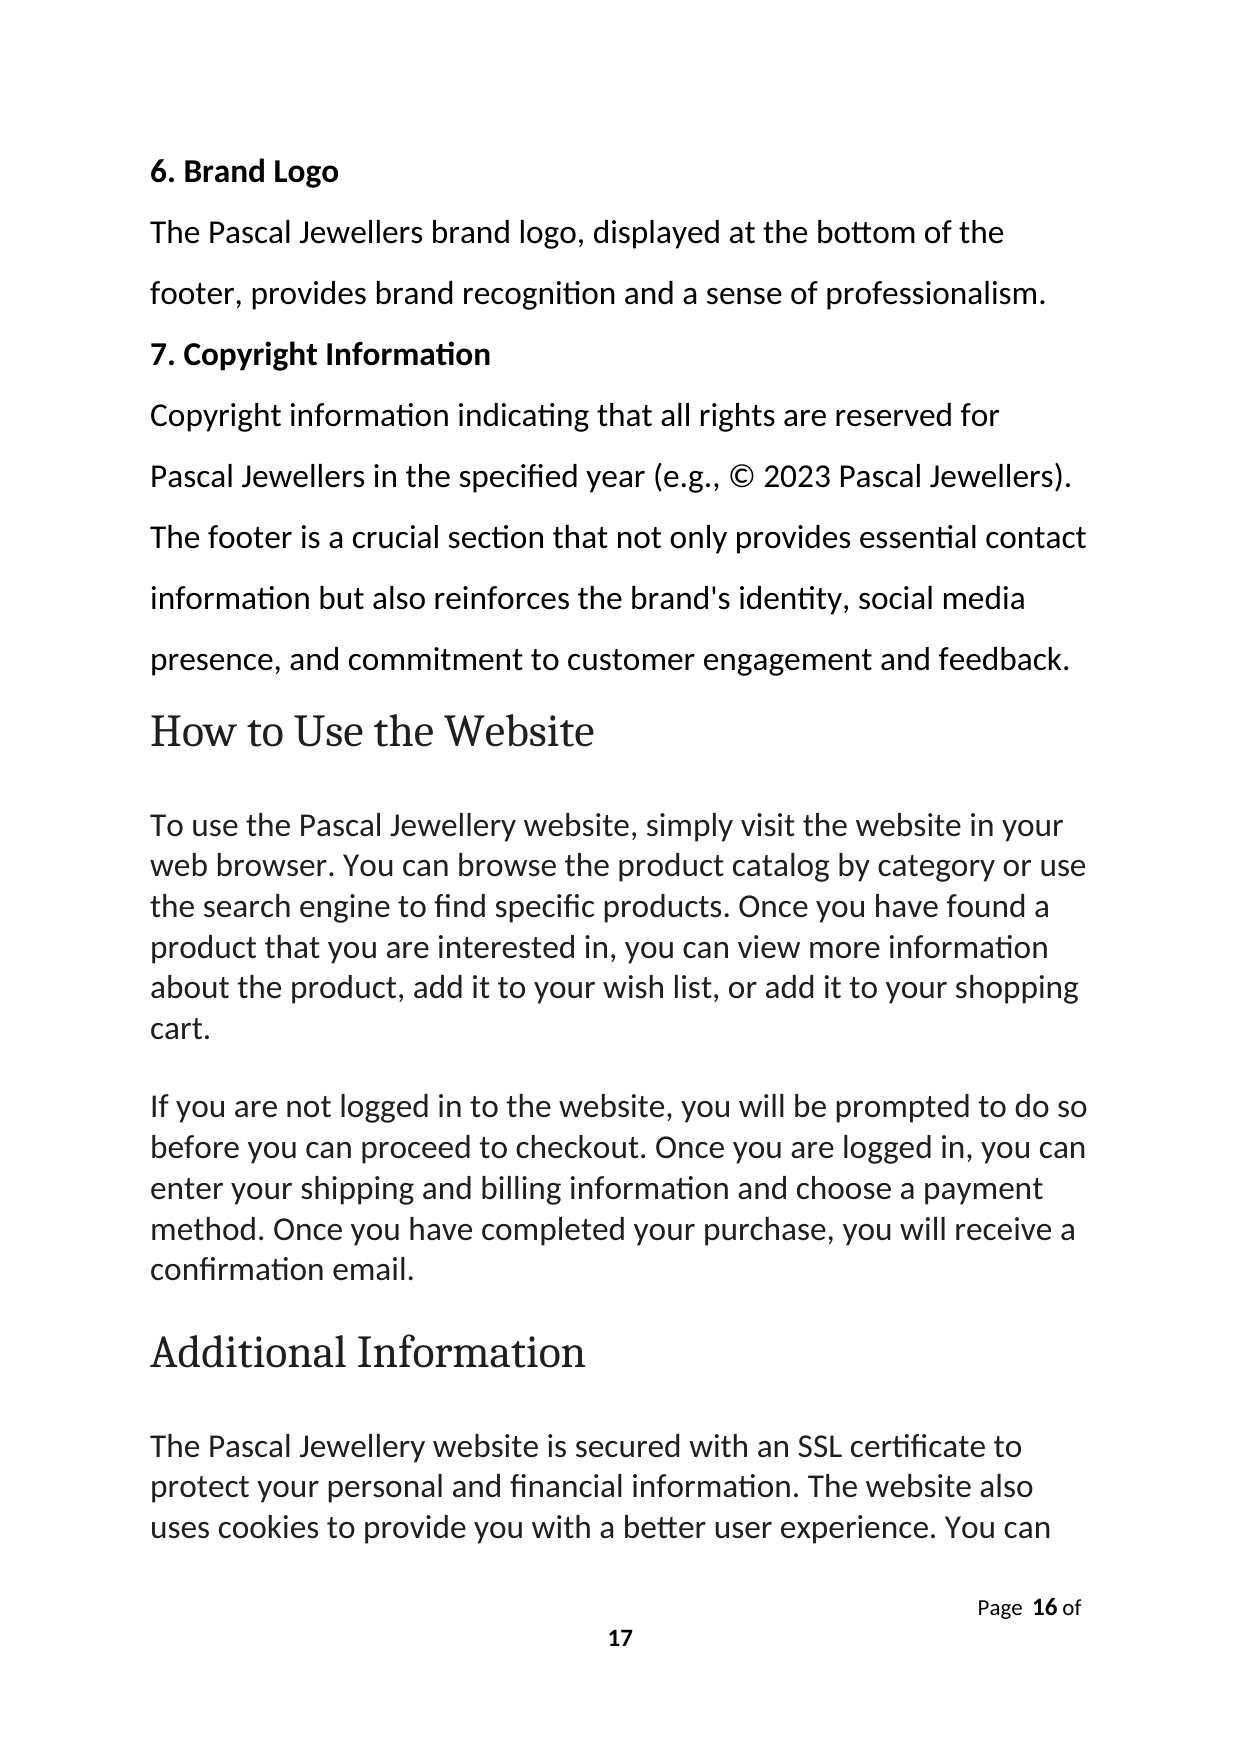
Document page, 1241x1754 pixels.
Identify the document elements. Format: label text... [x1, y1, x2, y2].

text If you are not logged in to the website, you will be prompted to do so before you can proceed to checkout. Once you are logged in, you can enter your shipping and billing information and choose a payment method. Once you have completed your purchase, you will receive a confirmation email. [150, 1086, 1090, 1289]
text Copyright information indicating that all rights are reserved for Pascal Jewellers in the specified year (e.g., © 2023 Pascal Jewellers). The footer is a crucial section that not only provides essential contact information but also reinforces the brand's identity, social media presence, and commitment to customer engagement and feedback. [150, 394, 1090, 679]
text To use the Pascal Jewellery website, simply visit the website in your web browser. You can browse the product catalog by category or use the search engine to find specific products. Once you have found a product that you are interested in, you can view more information about the product, add it to your wish list, or add it to your shopping cart. [150, 804, 1090, 1048]
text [150, 1425, 1090, 1547]
subtitle How to Use the Website [150, 706, 1090, 758]
text 7. Copyright Information [150, 333, 1090, 374]
text 6. Brand Logo [150, 150, 1090, 191]
text The Pascal Jewellers brand logo, displayed at the bottom of the footer, provides brand recognition and a sense of professionalism. [150, 211, 1090, 313]
subtitle Additional Information [150, 1327, 1090, 1379]
